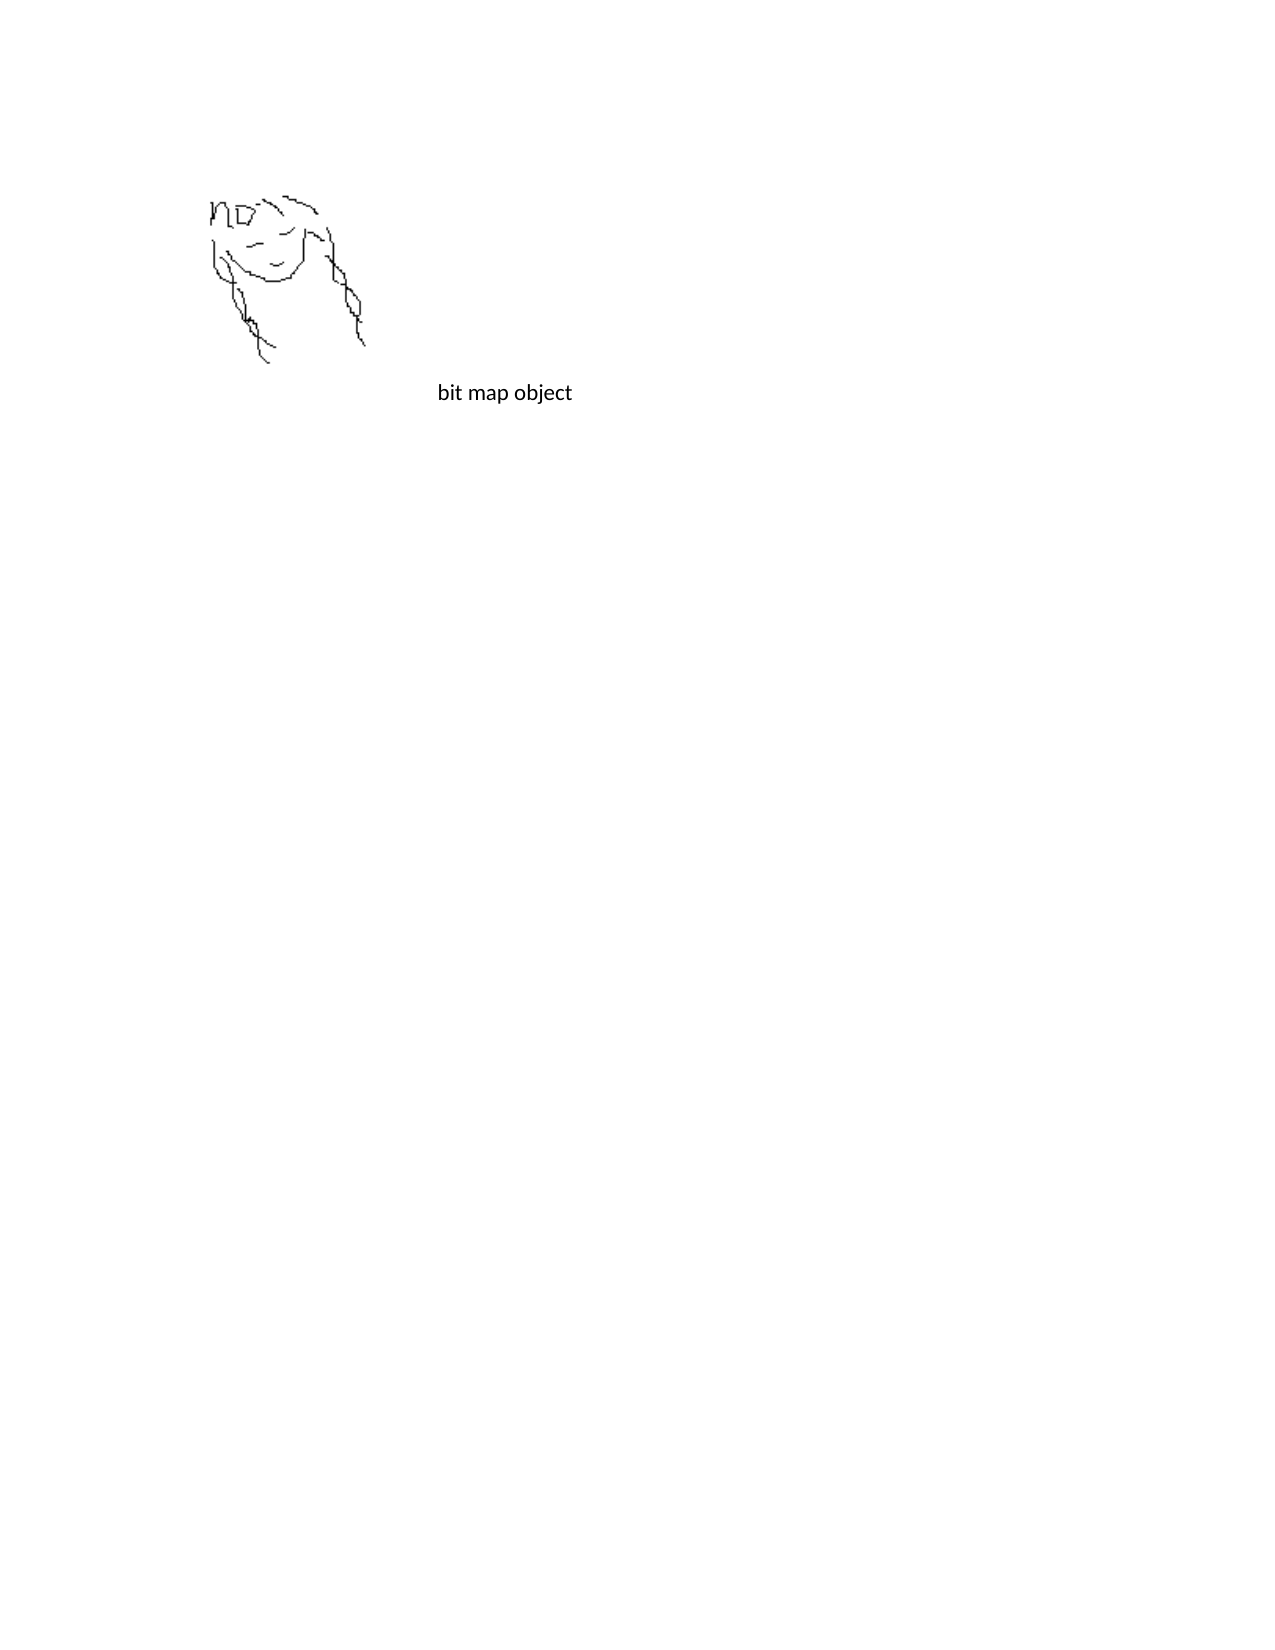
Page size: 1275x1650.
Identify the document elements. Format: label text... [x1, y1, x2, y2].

picture [187, 150, 438, 400]
